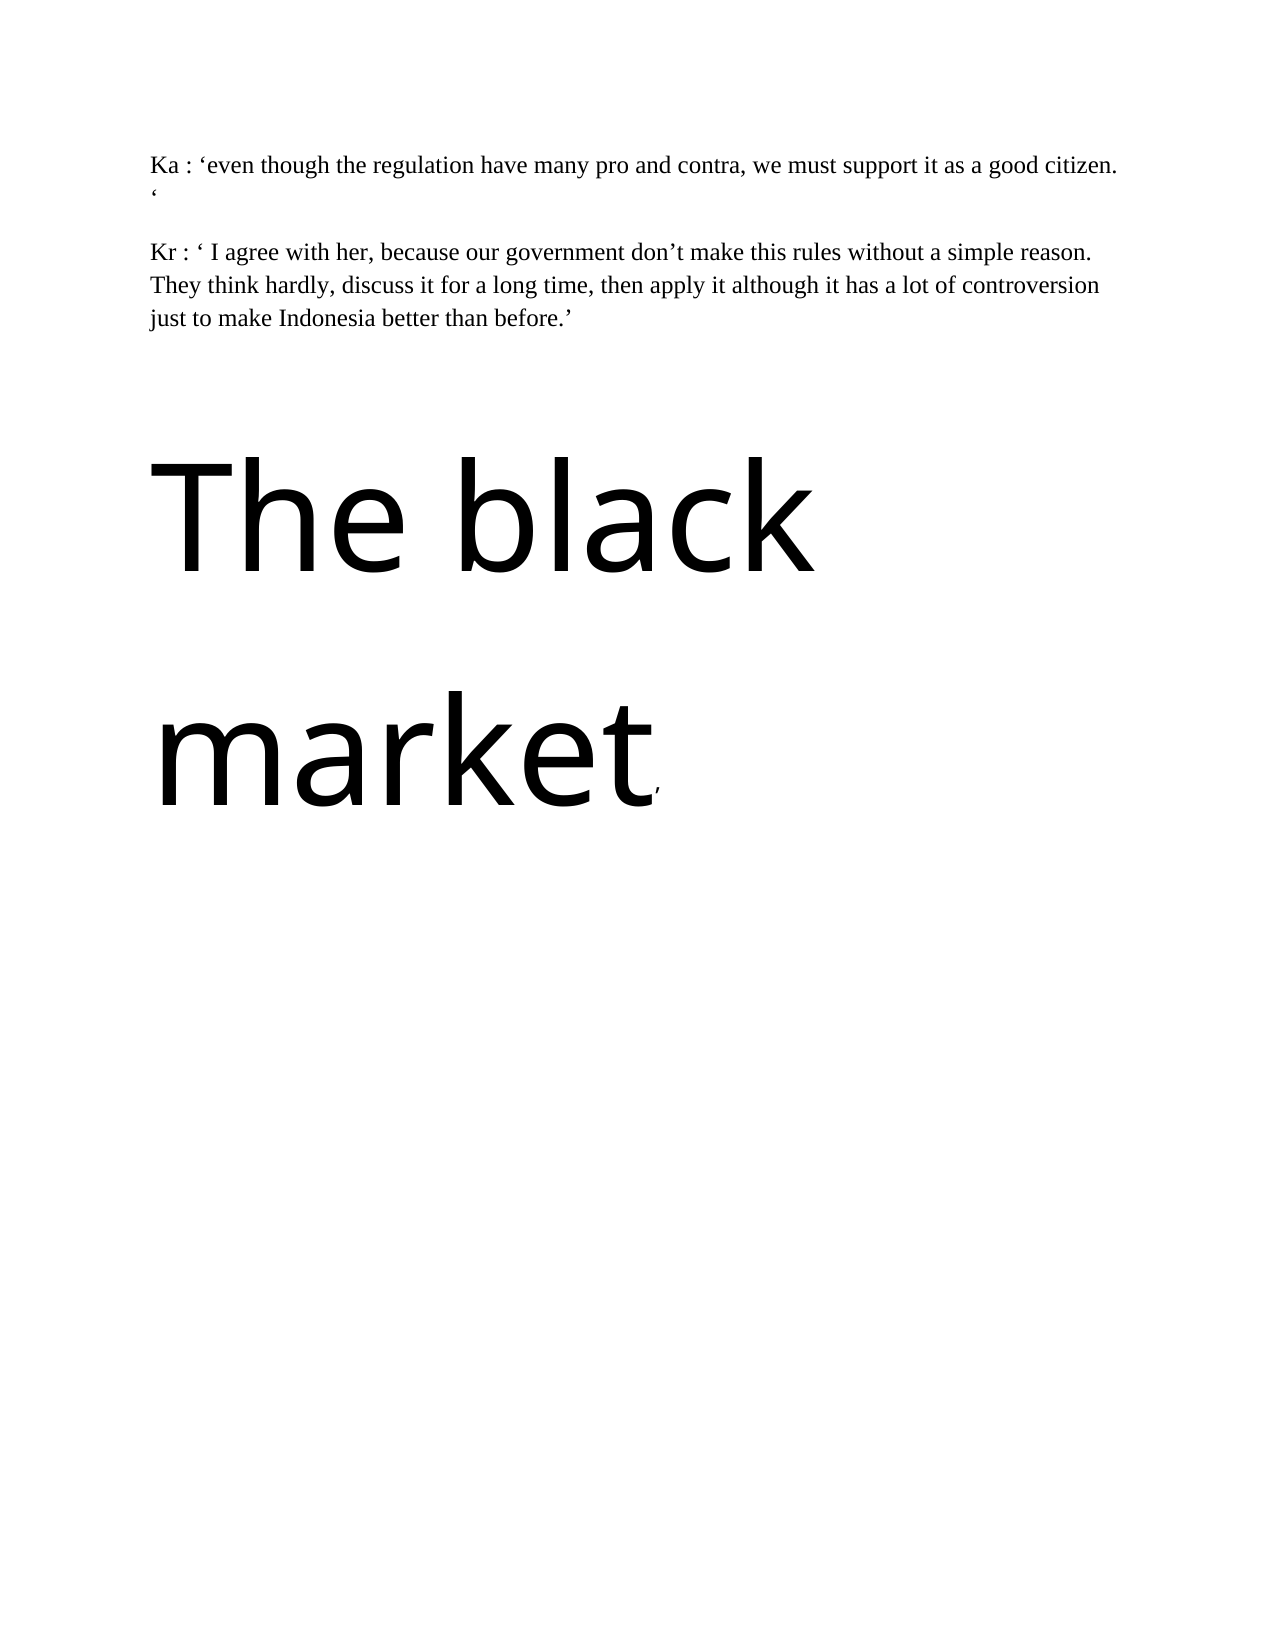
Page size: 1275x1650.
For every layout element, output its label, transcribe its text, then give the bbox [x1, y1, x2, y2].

text Kr : ‘ I agree with her, because our government don’t make this rules without a simple reason. They think hardly, discuss it for a long time, then apply it although it has a lot of controversion just to make Indonesia better than before.’ [150, 237, 1125, 332]
text The black market’ [150, 411, 1125, 850]
text Ka : ‘even though the regulation have many pro and contra, we must support it as a good citizen. ‘ [150, 150, 1125, 212]
